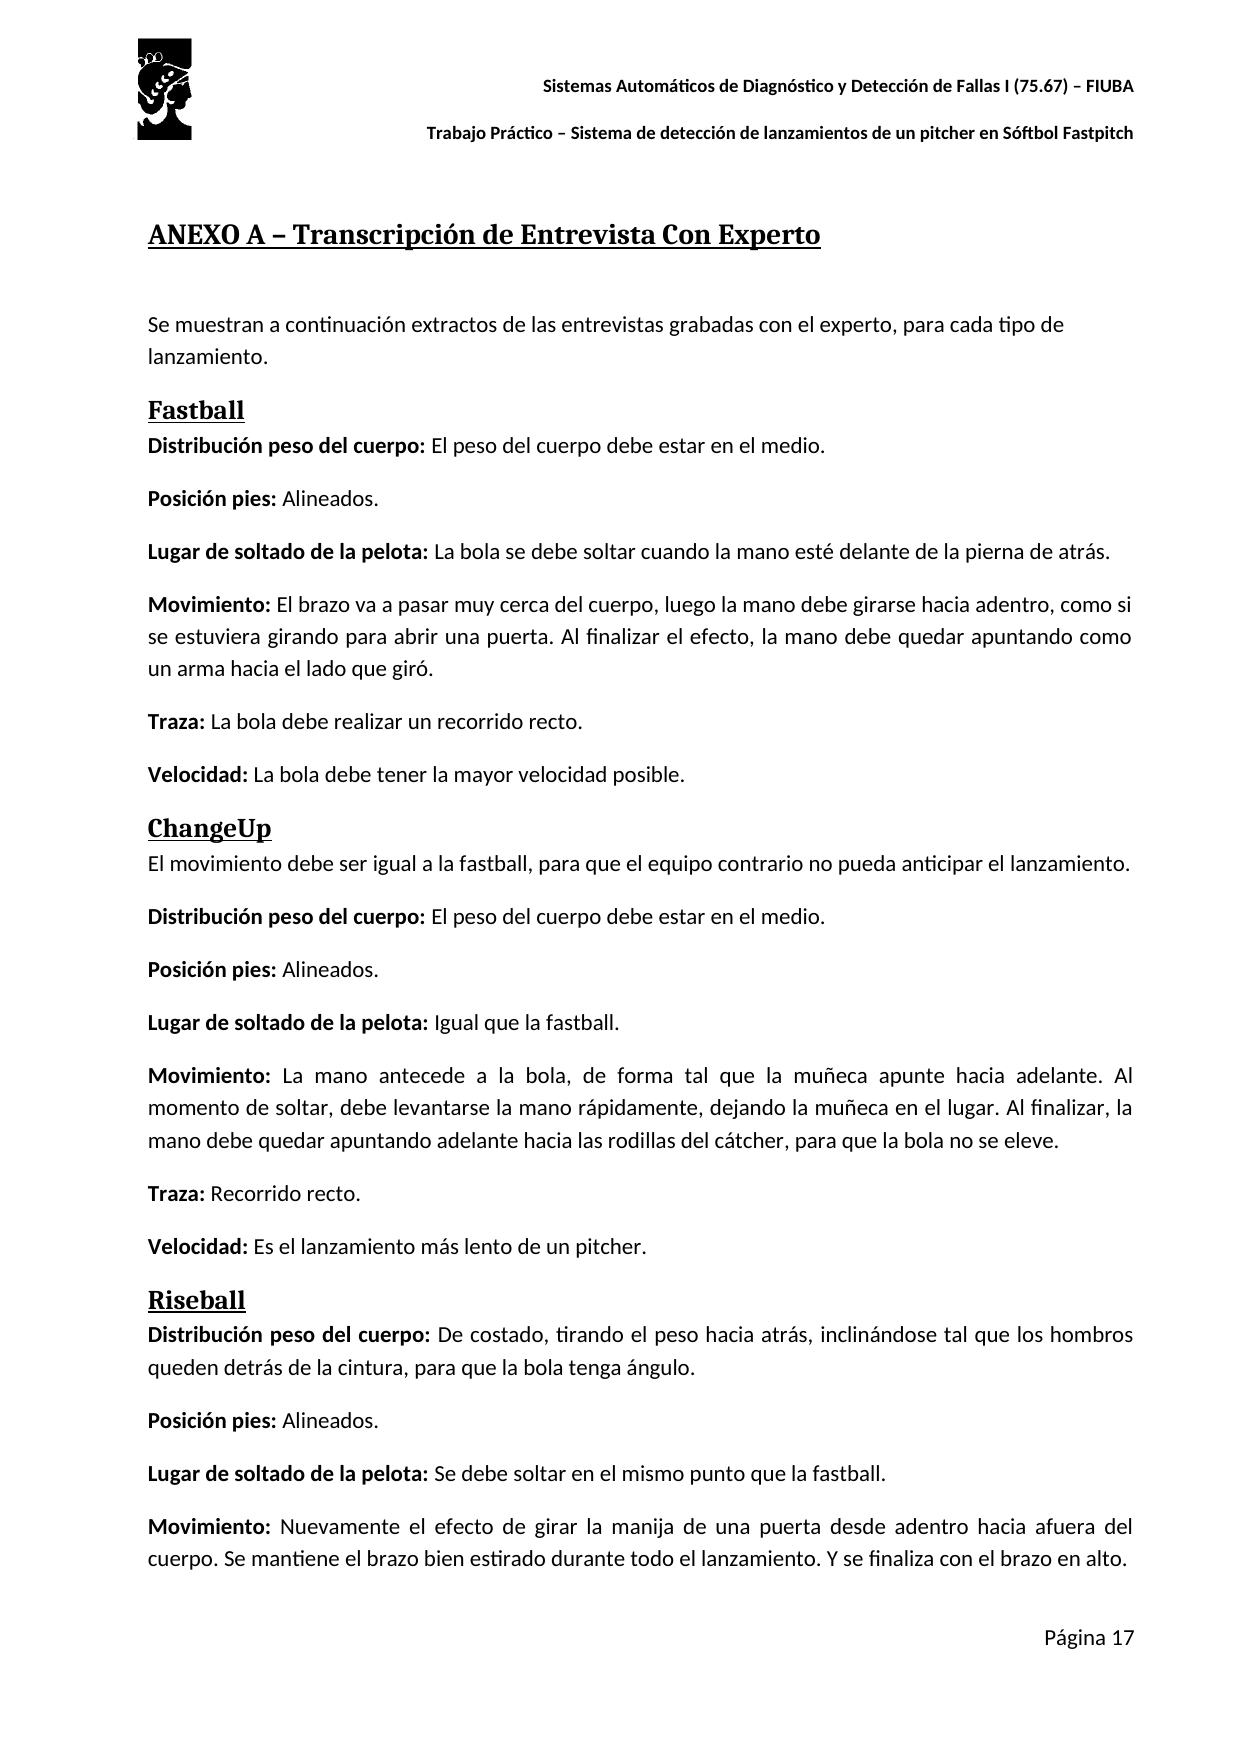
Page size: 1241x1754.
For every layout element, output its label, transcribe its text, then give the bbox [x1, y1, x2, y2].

text Distribución peso del cuerpo: El peso del cuerpo debe estar en el medio. [148, 902, 1134, 930]
text Posición pies: Alineados. [148, 955, 1134, 983]
text Se muestran a continuación extractos de las entrevistas grabadas con el experto, para cada tipo de lanzamiento. [148, 310, 1134, 370]
text Posición pies: Alineados. [148, 1406, 1134, 1434]
subtitle ANEXO A – Transcripción de Entrevista Con Experto [148, 218, 1134, 252]
subtitle Fastball [148, 395, 1134, 426]
text Lugar de soltado de la pelota: La bola se debe soltar cuando la mano esté delante de la pierna de atrás. [148, 537, 1134, 565]
text Movimiento: La mano antecede a la bola, de forma tal que la muñeca apunte hacia adelante. Al momento de soltar, debe levantarse la mano rápidamente, dejando la muñeca en el lugar. Al finalizar, la mano debe quedar apuntando adelante hacia las rodillas del cátcher, para que la bola no se eleve. [148, 1061, 1134, 1154]
text Lugar de soltado de la pelota: Se debe soltar en el mismo punto que la fastball. [148, 1459, 1134, 1487]
text Traza: La bola debe realizar un recorrido recto. [148, 707, 1134, 736]
text Traza: Recorrido recto. [148, 1179, 1134, 1207]
text Lugar de soltado de la pelota: Igual que la fastball. [148, 1008, 1134, 1036]
text El movimiento debe ser igual a la fastball, para que el equipo contrario no pueda anticipar el lanzamiento. [148, 849, 1134, 877]
text Velocidad: La bola debe tener la mayor velocidad posible. [148, 761, 1134, 788]
picture [133, 36, 196, 147]
subtitle Riseball [148, 1285, 1134, 1316]
text Velocidad: Es el lanzamiento más lento de un pitcher. [148, 1232, 1134, 1260]
subtitle ChangeUp [148, 813, 1134, 845]
text Movimiento: Nuevamente el efecto de girar la manija de una puerta desde adentro hacia afuera del cuerpo. Se mantiene el brazo bien estirado durante todo el lanzamiento. Y se finaliza con el brazo en alto. [148, 1512, 1134, 1572]
text Posición pies: Alineados. [148, 484, 1134, 512]
text Distribución peso del cuerpo: El peso del cuerpo debe estar en el medio. [148, 431, 1134, 459]
text Movimiento: El brazo va a pasar muy cerca del cuerpo, luego la mano debe girarse hacia adentro, como si se estuviera girando para abrir una puerta. Al finalizar el efecto, la mano debe quedar apuntando como un arma hacia el lado que giró. [148, 590, 1134, 682]
text Distribución peso del cuerpo: De costado, tirando el peso hacia atrás, inclinándose tal que los hombros queden detrás de la cintura, para que la bola tenga ángulo. [148, 1321, 1134, 1381]
